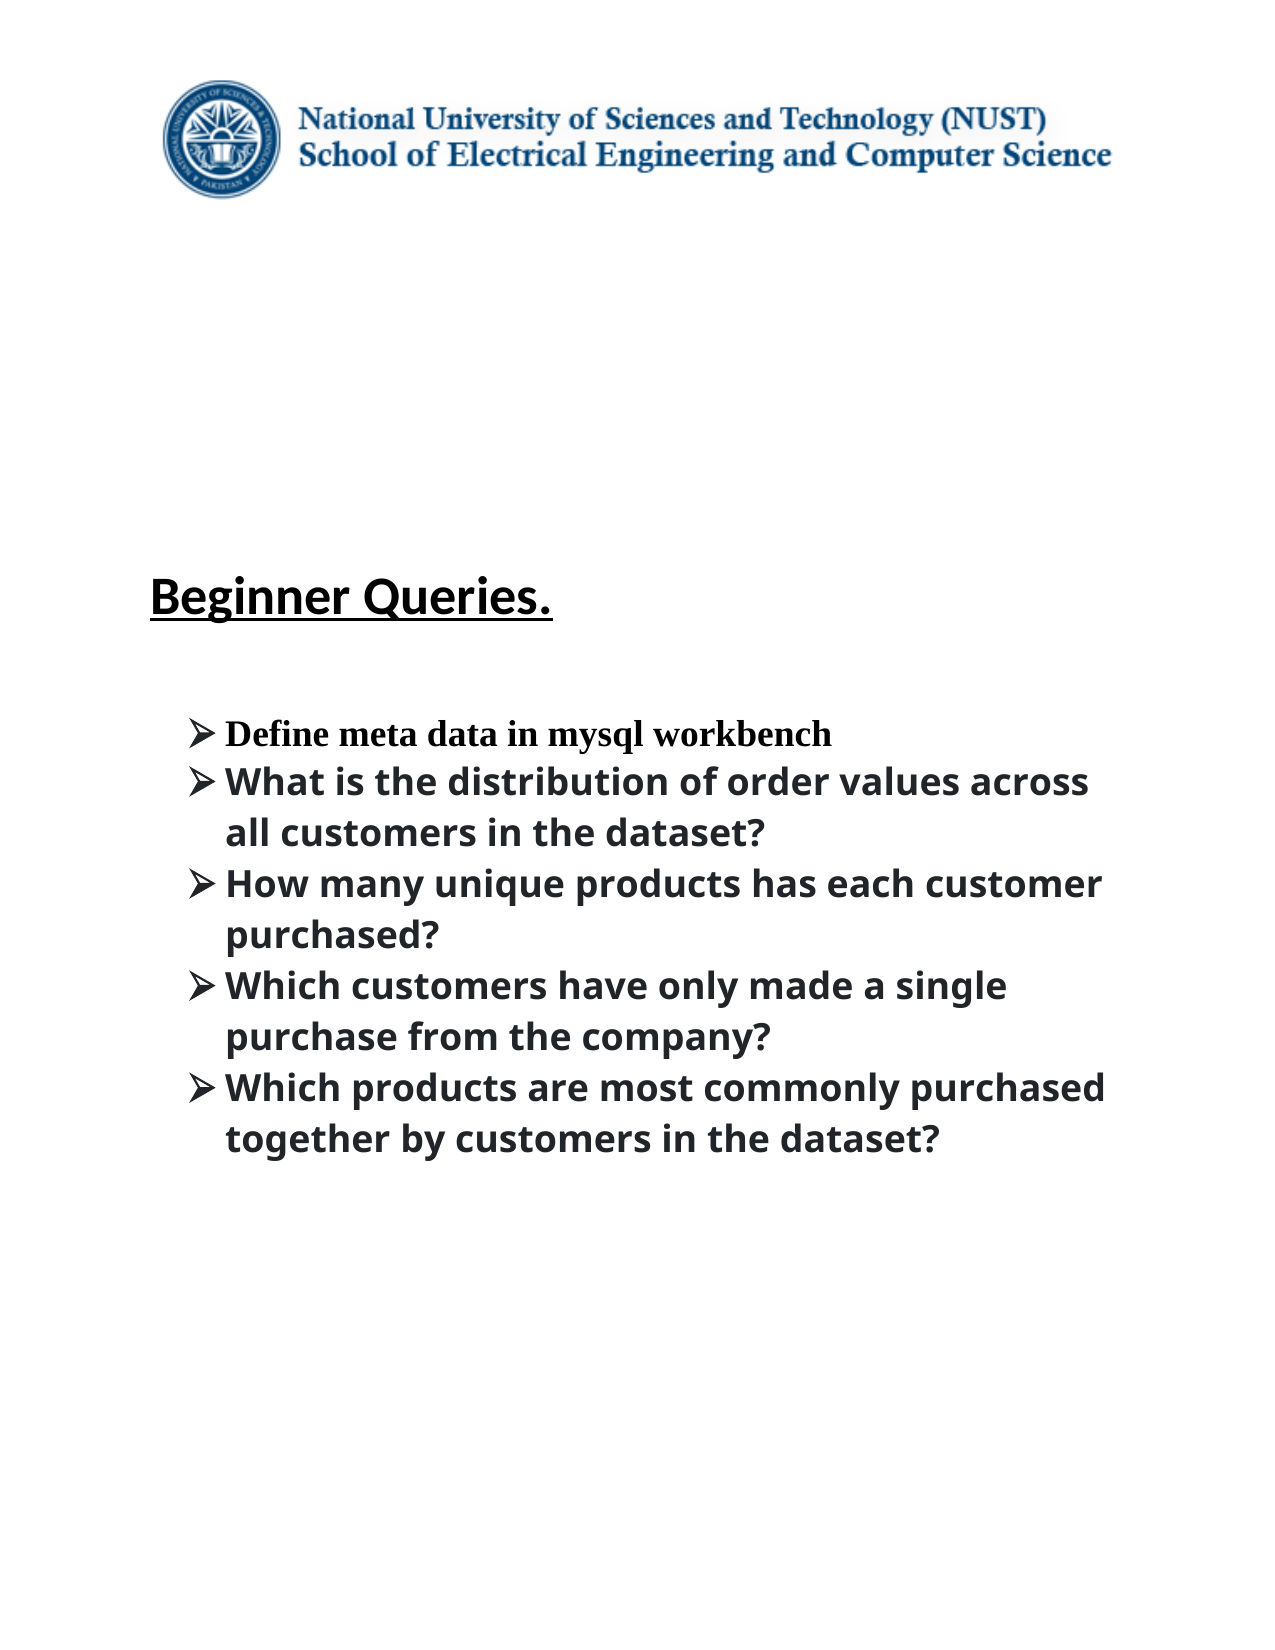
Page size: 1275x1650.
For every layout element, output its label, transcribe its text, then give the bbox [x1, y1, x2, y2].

picture [150, 75, 1125, 210]
list Which customers have only made a single purchase from the company? [187, 959, 1125, 1061]
list What is the distribution of order values across all customers in the dataset? [187, 755, 1125, 857]
list Define meta data in mysql workbench [187, 712, 1125, 755]
list Which products are most commonly purchased together by customers in the dataset? [187, 1061, 1125, 1163]
list How many unique products has each customer purchased? [187, 857, 1125, 959]
text Beginner Queries. [150, 562, 1125, 628]
